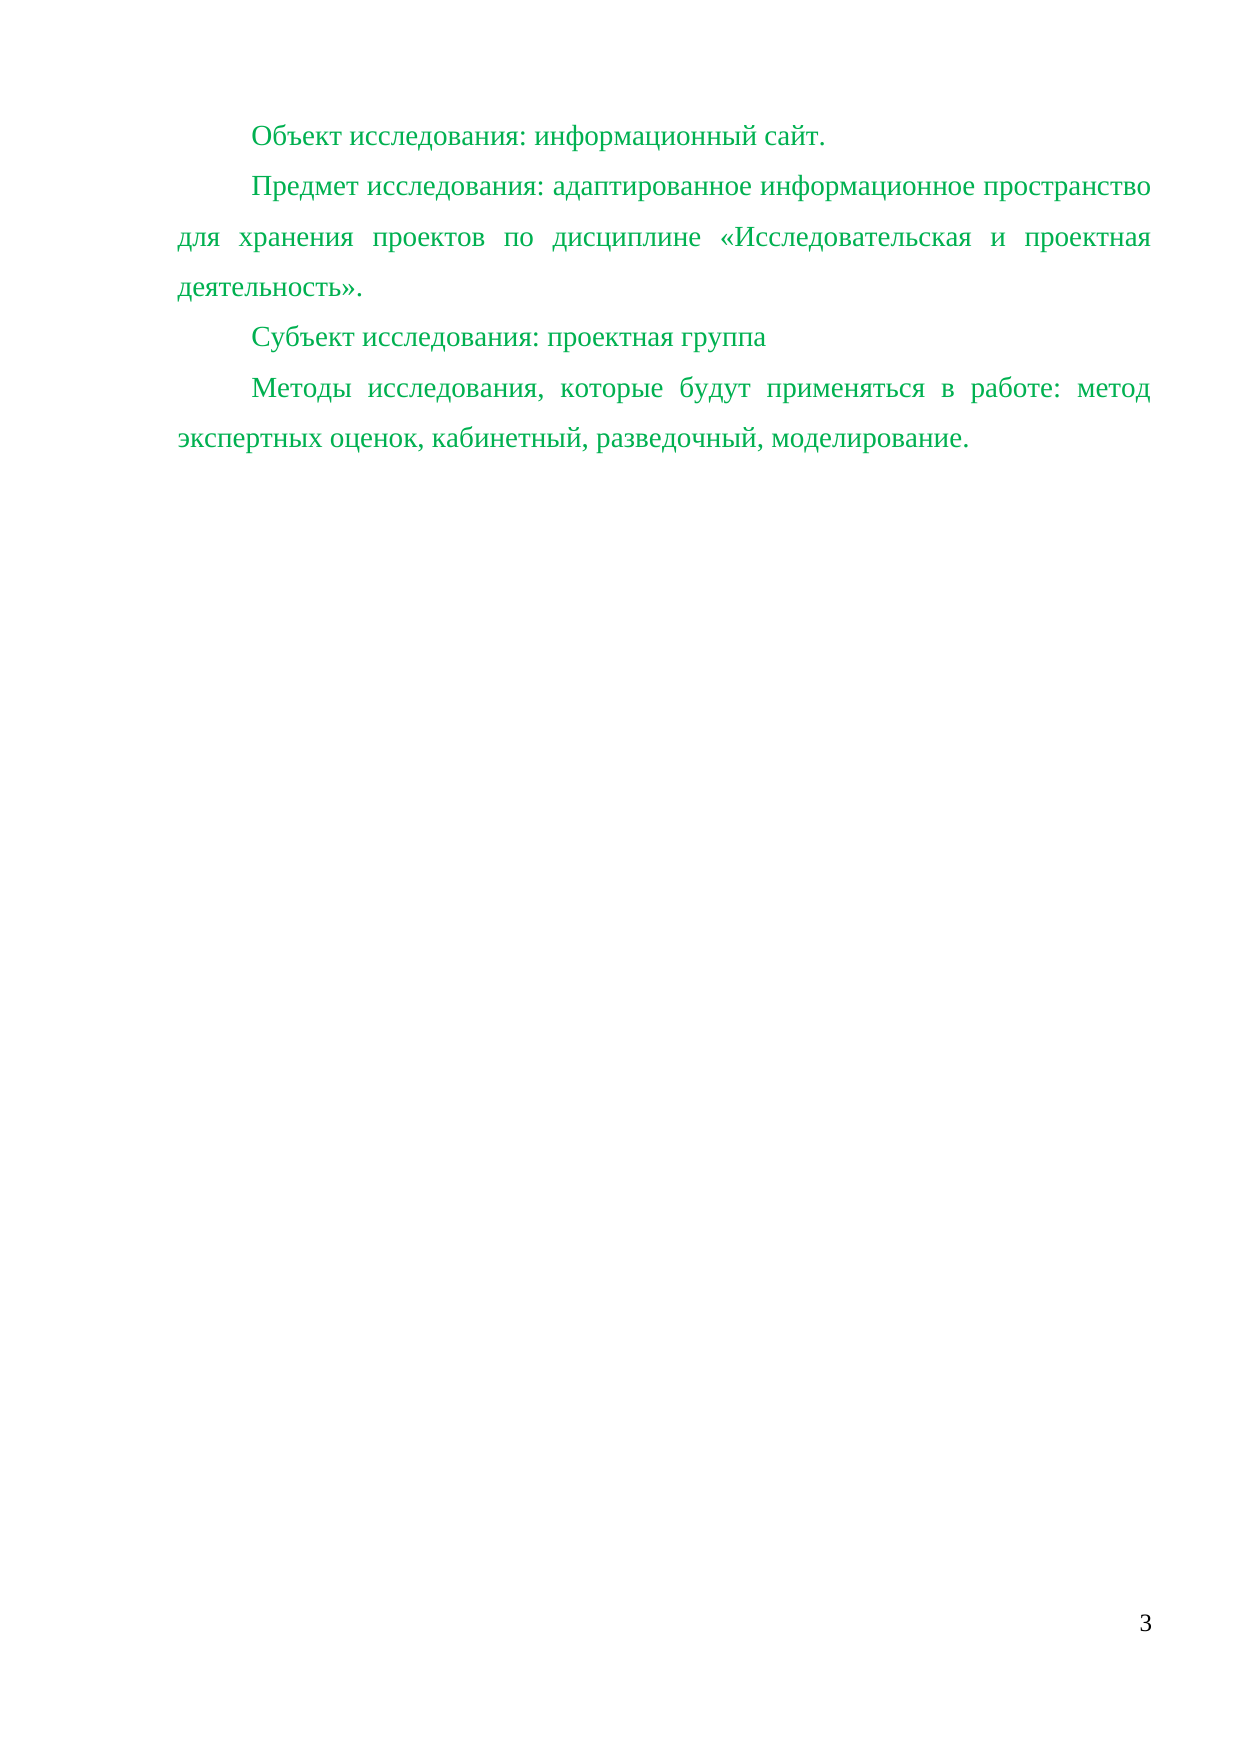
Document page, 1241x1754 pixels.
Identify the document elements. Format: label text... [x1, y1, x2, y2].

text Предмет исследования: адаптированное информационное пространство для хранения проектов по дисциплине «Исследовательская и проектная деятельность». [177, 168, 1152, 303]
text Методы исследования, которые будут применяться в работе: метод экспертных оценок, кабинетный, разведочный, моделирование. [177, 370, 1152, 453]
text Субъект исследования: проектная группа [177, 319, 1152, 353]
text Объект исследования: информационный сайт. [177, 118, 1152, 152]
